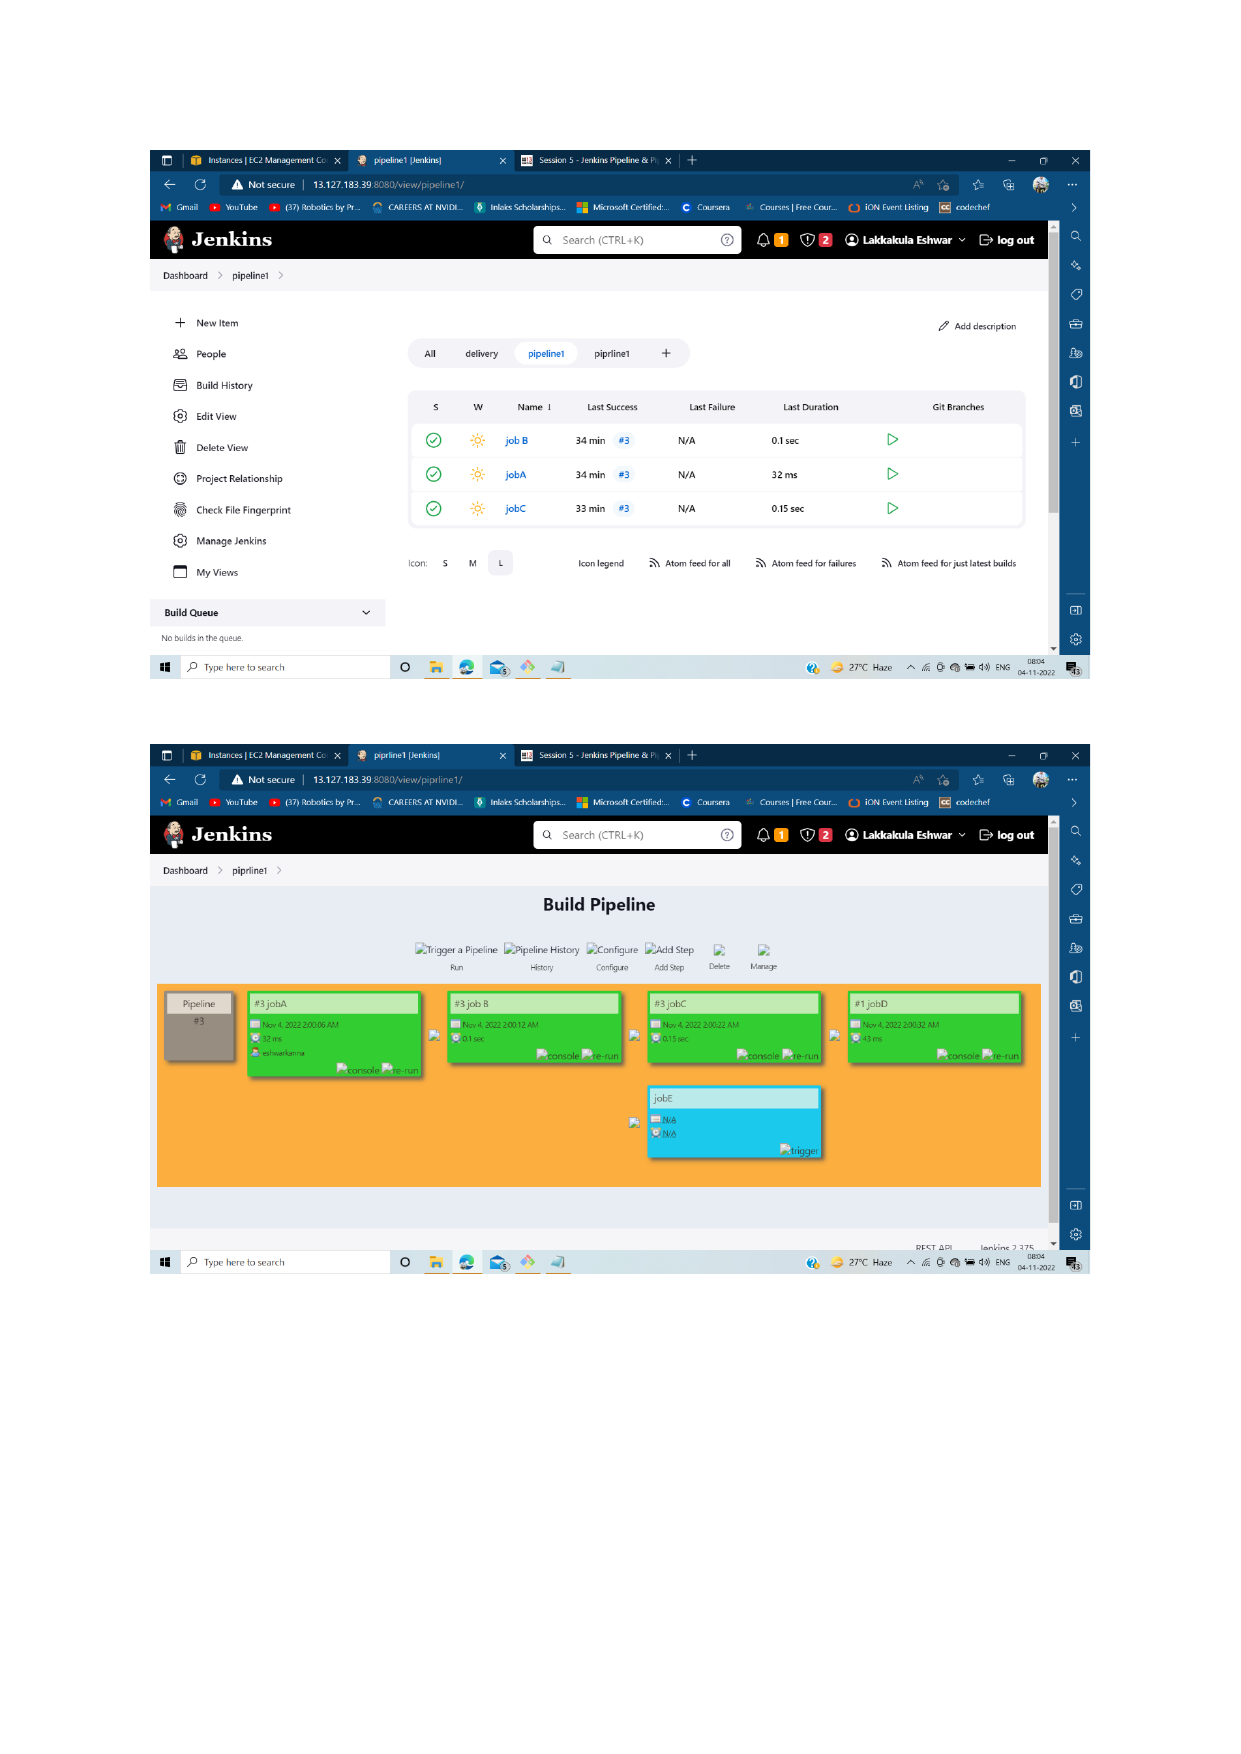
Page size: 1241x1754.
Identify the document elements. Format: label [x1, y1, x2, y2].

picture [150, 150, 1091, 679]
picture [150, 744, 1091, 1274]
